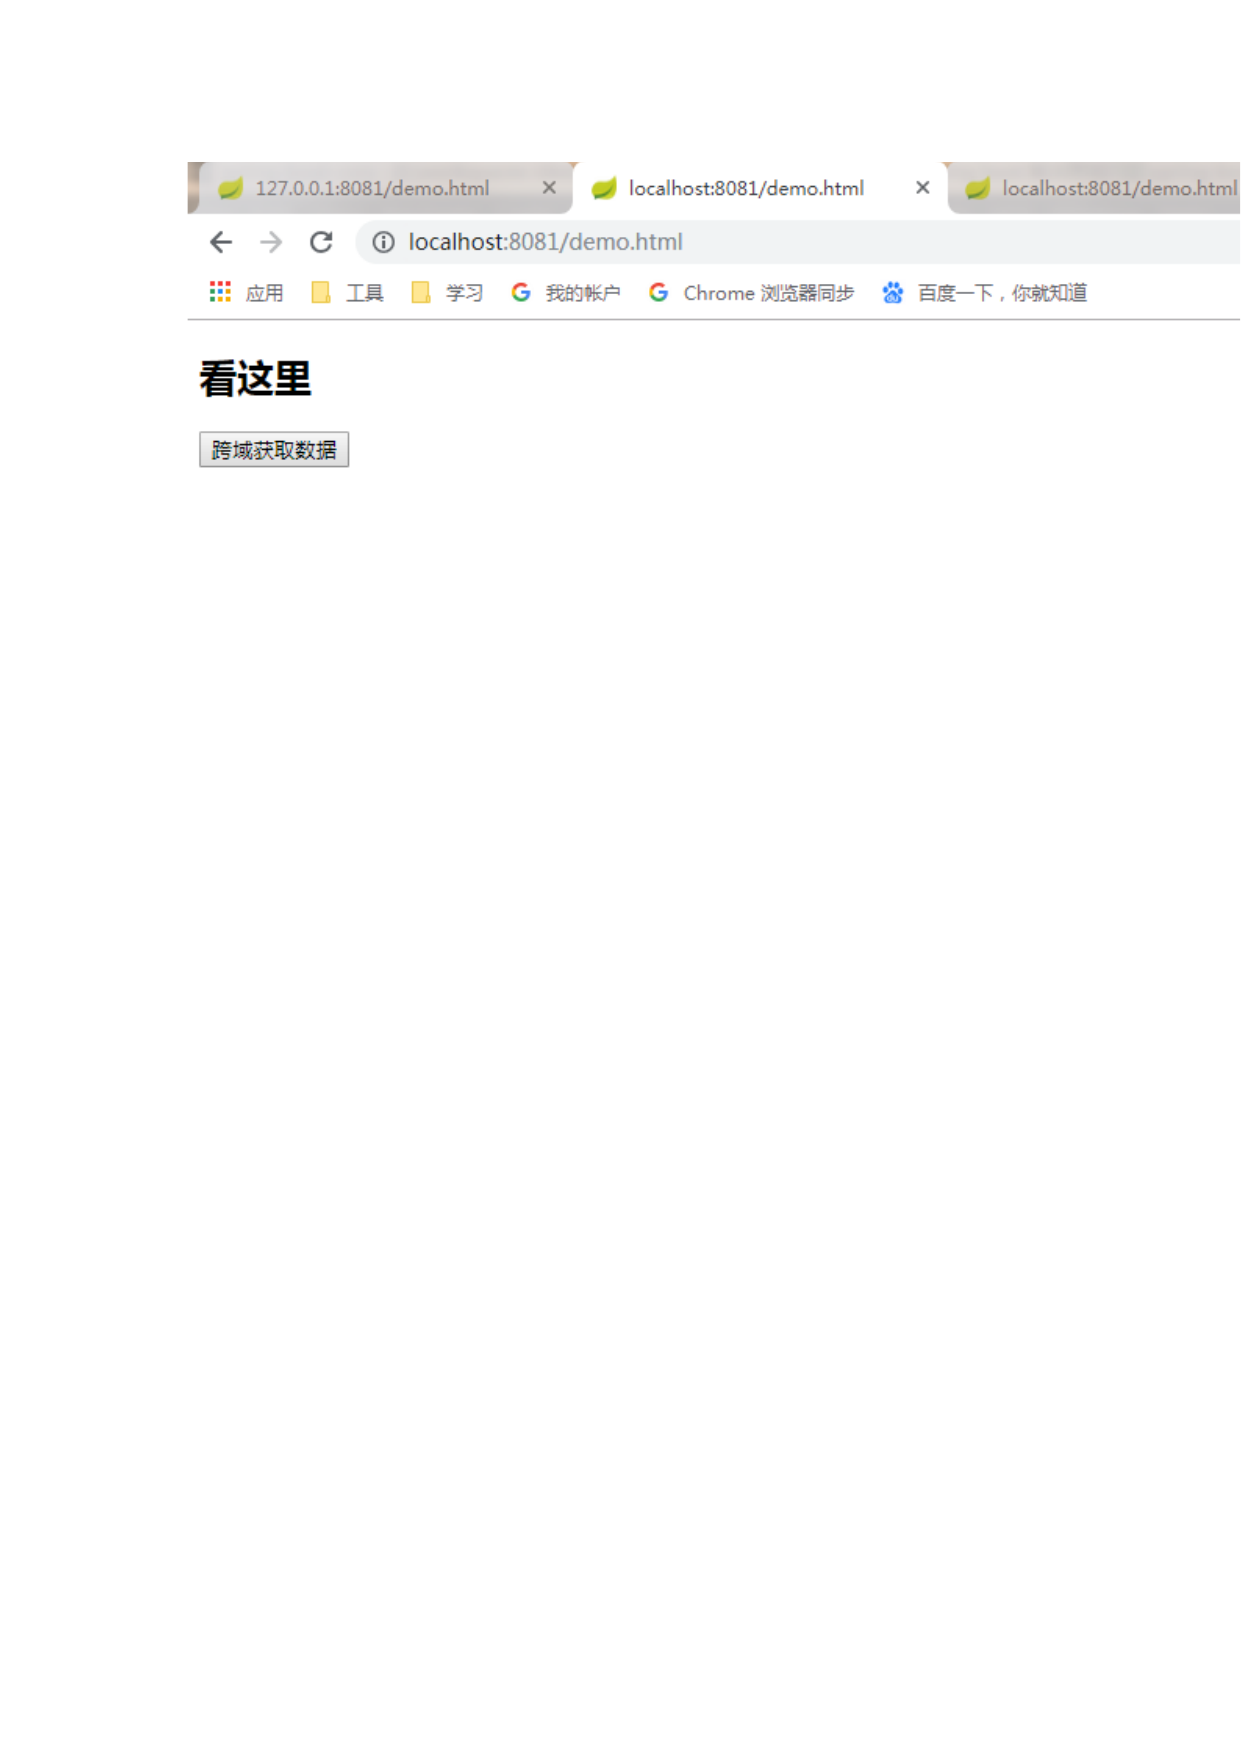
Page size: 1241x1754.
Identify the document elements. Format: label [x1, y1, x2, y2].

picture [187, 162, 1241, 1558]
